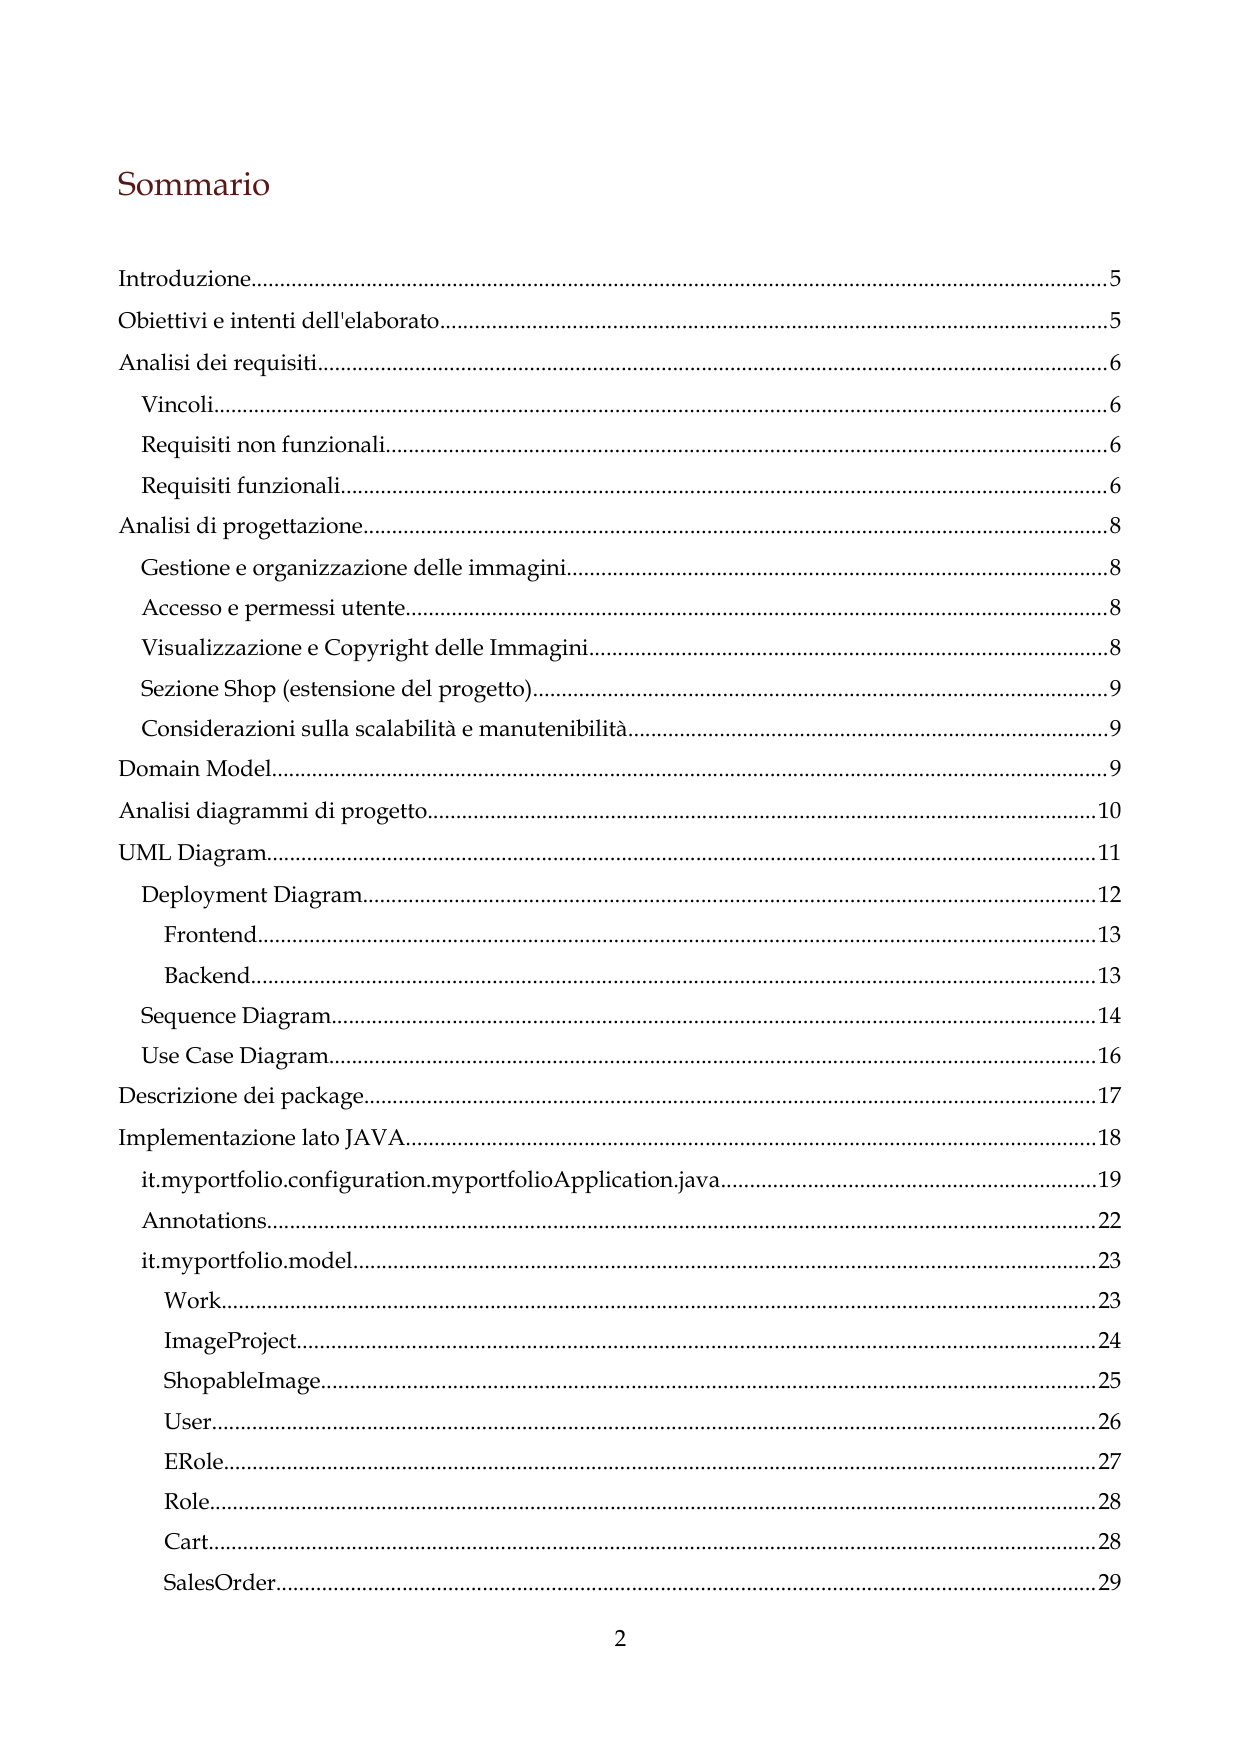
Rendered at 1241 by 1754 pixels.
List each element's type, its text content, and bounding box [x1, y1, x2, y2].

subtitle Sommario [118, 164, 1122, 204]
